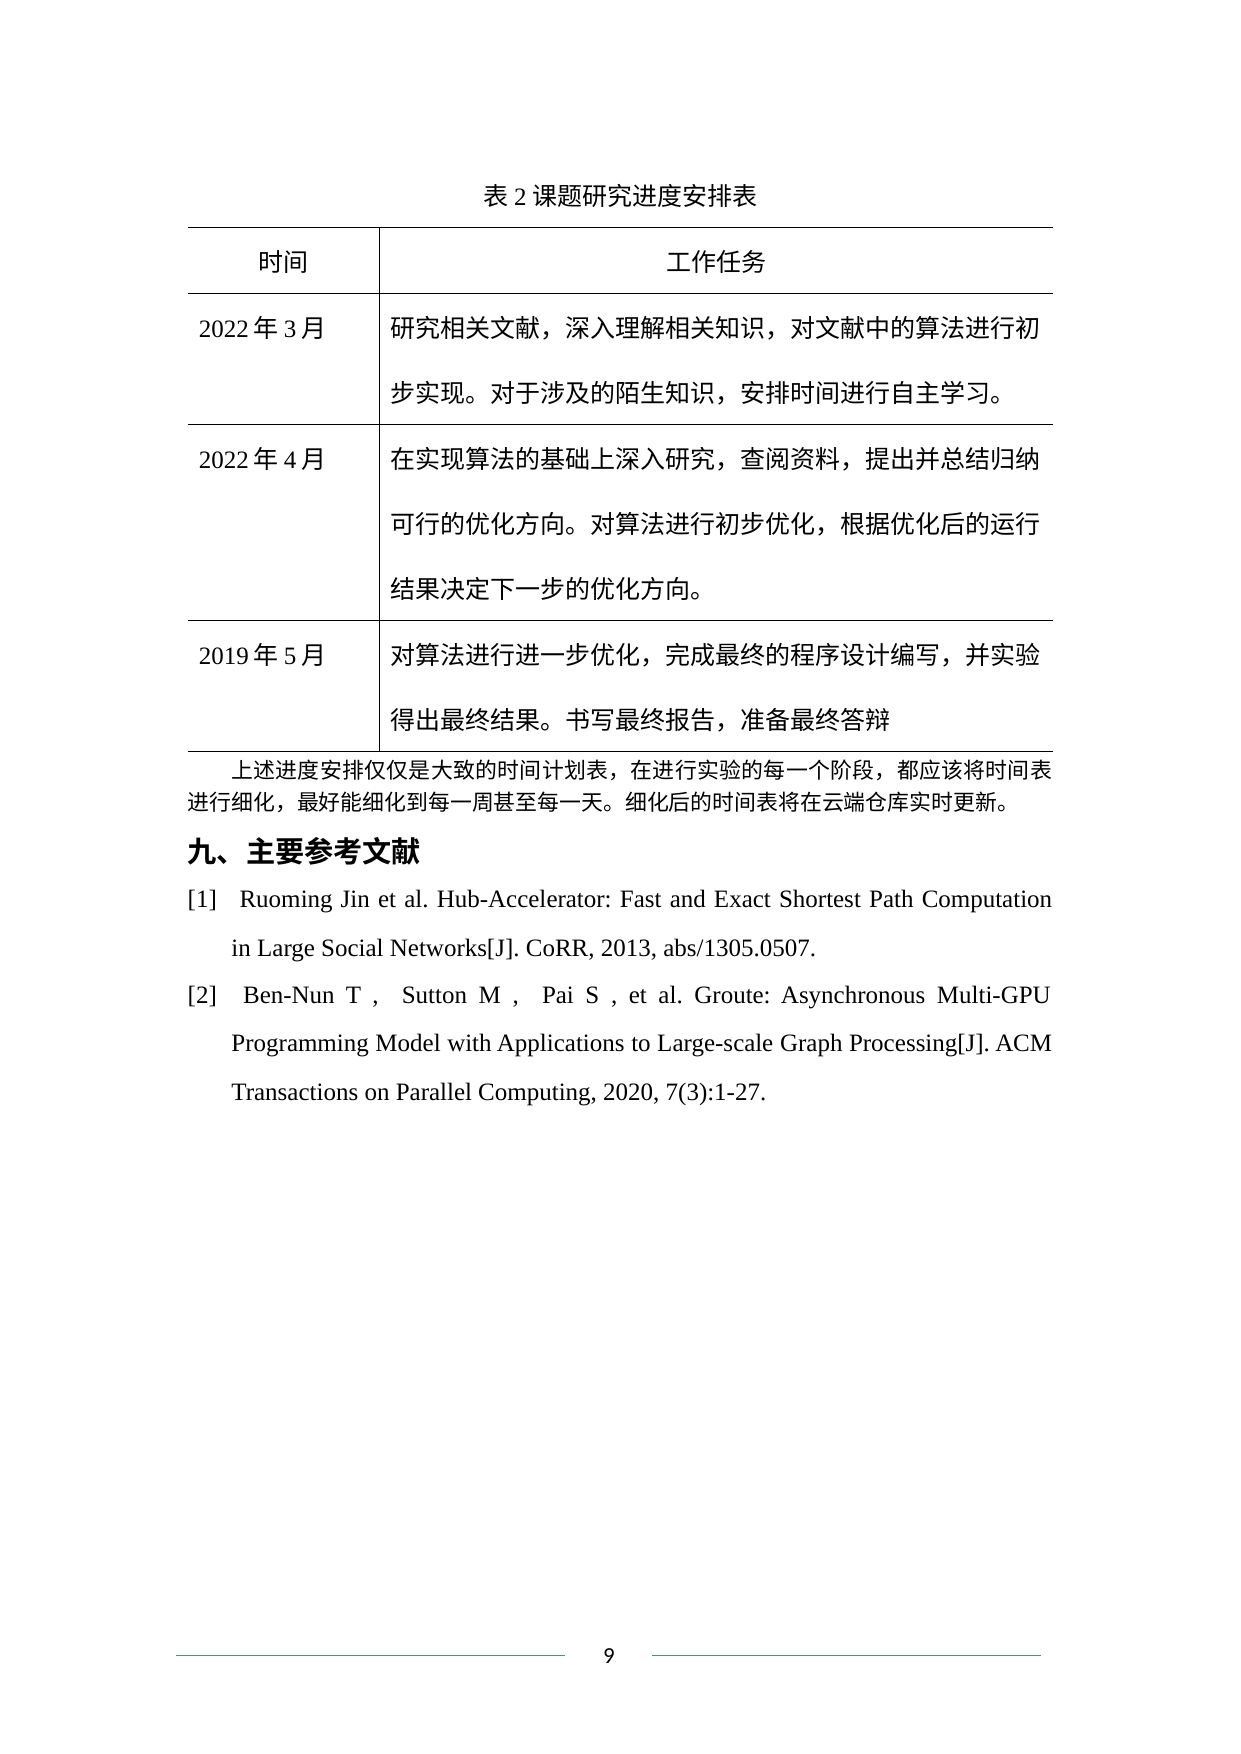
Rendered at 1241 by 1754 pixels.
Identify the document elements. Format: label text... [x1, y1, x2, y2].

table_cell 研究相关文献，深入理解相关知识，对文献中的算法进行初步实现。对于涉及的陌生知识，安排时间进行自主学习。 [380, 294, 1053, 424]
table_cell 2019年5月 [188, 621, 379, 751]
text 上述进度安排仅仅是大致的时间计划表，在进行实验的每一个阶段，都应该将时间表进行细化，最好能细化到每一周甚至每一天。细化后的时间表将在云端仓库实时更新。 [187, 752, 1053, 817]
table_cell 在实现算法的基础上深入研究，查阅资料，提出并总结归纳可行的优化方向。对算法进行初步优化，根据优化后的运行结果决定下一步的优化方向。 [380, 425, 1053, 620]
subtitle 主要参考文献 [187, 817, 1053, 882]
list Ruoming Jin et al. Hub-Accelerator: Fast and Exact Shortest Path Computation in Large Social Networks[J]. CoRR, 2013, abs/1305.0507. [187, 882, 1053, 963]
table_cell 对算法进行进一步优化，完成最终的程序设计编写，并实验得出最终结果。书写最终报告，准备最终答辩 [380, 621, 1053, 751]
table_cell 2022年4月 [188, 425, 379, 620]
table_header 工作任务 [380, 228, 1053, 293]
table_header 时间 [188, 228, 379, 293]
table_cell 2022年3月 [188, 294, 379, 424]
list Ben-Nun T , Sutton M , Pai S , et al. Groute: Asynchronous Multi-GPU Programming Model with Applications to Large-scale Graph Processing[J]. ACM Transactions on Parallel Computing, 2020, 7(3):1-27. [187, 978, 1053, 1108]
